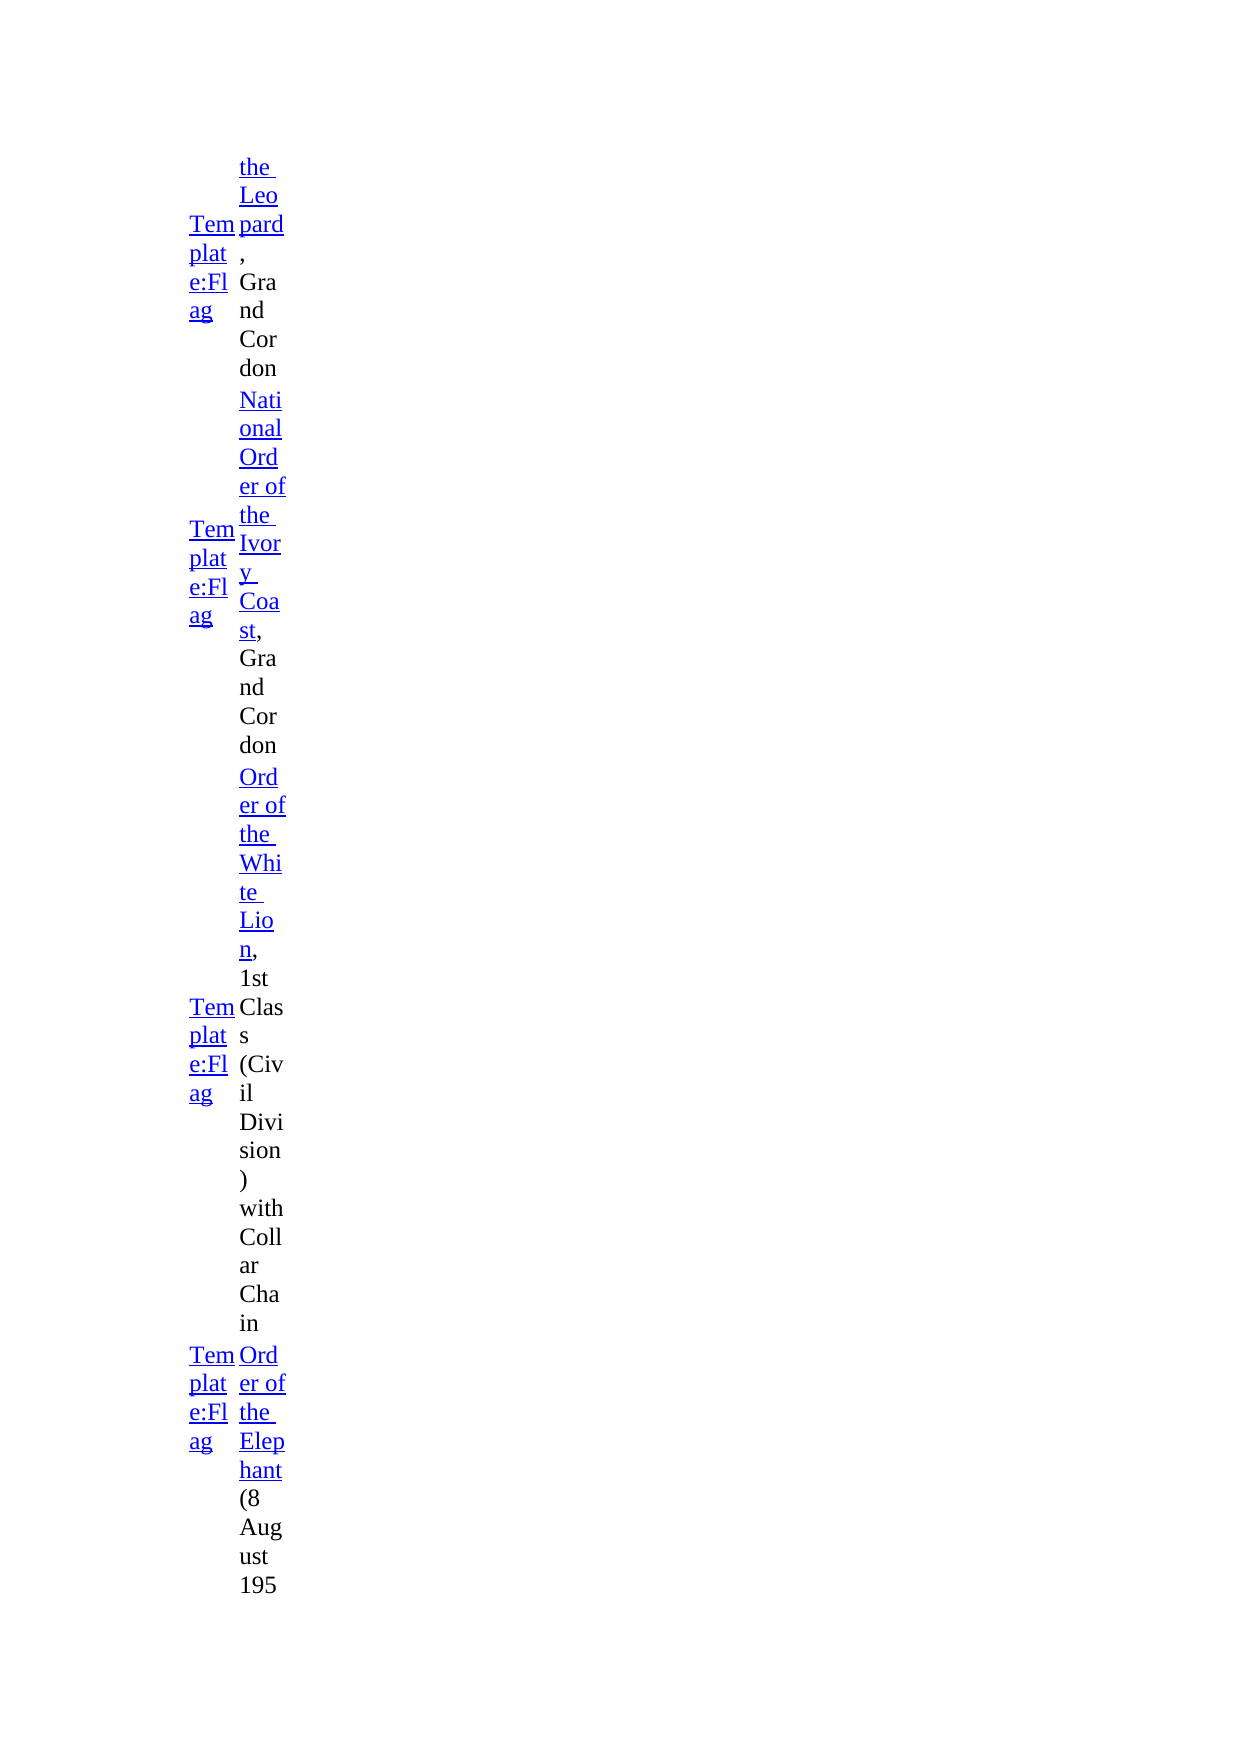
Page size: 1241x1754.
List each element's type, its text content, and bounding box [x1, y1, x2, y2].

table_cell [238, 1338, 287, 1600]
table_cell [238, 150, 287, 383]
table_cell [188, 150, 237, 383]
table_cell Template:Flag [188, 760, 237, 1338]
table_cell Template:Flag [188, 1338, 237, 1600]
table_cell National Order of the Ivory Coast, Grand Cordon [238, 383, 287, 760]
table_cell Template:Flag [188, 383, 237, 760]
table_cell Order of the White Lion, 1st Class (Civil Division) with Collar Chain [238, 760, 287, 1338]
